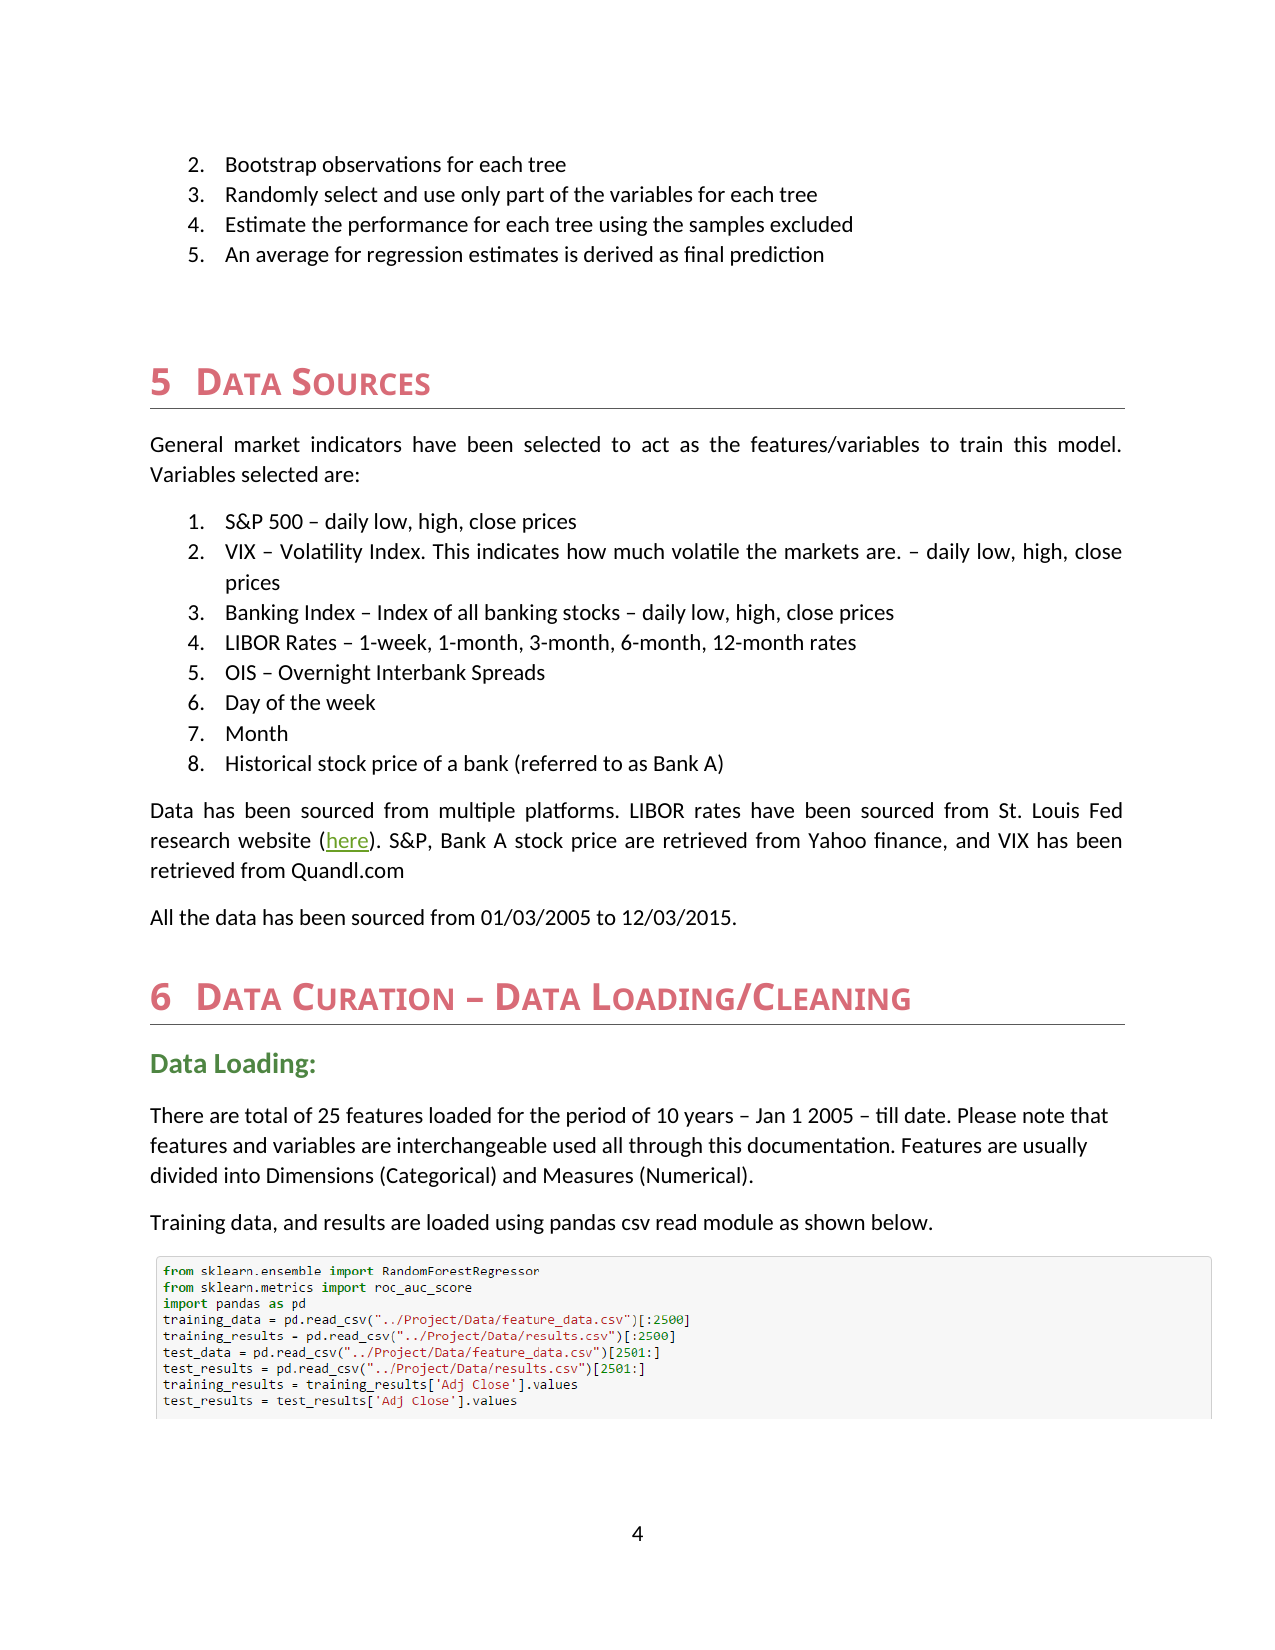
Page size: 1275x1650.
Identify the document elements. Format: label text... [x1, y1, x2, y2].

list Banking Index – Index of all banking stocks – daily low, high, close prices [187, 598, 1125, 626]
list Estimate the performance for each tree using the samples excluded [187, 210, 1125, 238]
text All the data has been sourced from 01/03/2005 to 12/03/2015. [150, 903, 1125, 931]
list Day of the week [187, 688, 1125, 716]
text Data has been sourced from multiple platforms. LIBOR rates have been sourced from St. Louis Fed research website (here). S&P, Bank A stock price are retrieved from Yahoo finance, and VIX has been retrieved from Quandl.com [150, 796, 1125, 884]
list Historical stock price of a bank (referred to as Bank A) [187, 749, 1125, 777]
text Training data, and results are loaded using pandas csv read module as shown below. [150, 1208, 1125, 1236]
list An average for regression estimates is derived as final prediction [187, 241, 1125, 269]
list S&P 500 – daily low, high, close prices [187, 507, 1125, 535]
list LIBOR Rates – 1-week, 1-month, 3-month, 6-month, 12-month rates [187, 628, 1125, 656]
text Data Loading: [150, 1046, 1125, 1081]
text General market indicators have been selected to act as the features/variables to train this model. Variables selected are: [150, 430, 1125, 488]
list Month [187, 719, 1125, 747]
list OIS – Overnight Interbank Spreads [187, 658, 1125, 686]
subtitle Data Curation – Data Loading/Cleaning [150, 971, 1125, 1024]
list Bootstrap observations for each tree [187, 150, 1125, 178]
picture [150, 1255, 1218, 1419]
list VIX – Volatility Index. This indicates how much volatile the markets are. – daily low, high, close prices [187, 537, 1125, 596]
subtitle Data Sources [150, 355, 1125, 408]
text There are total of 25 features loaded for the period of 10 years – Jan 1 2005 – till date. Please note that features and variables are interchangeable used all through this documentation. Features are usually divided into Dimensions (Categorical) and Measures (Numerical). [150, 1101, 1125, 1189]
list Randomly select and use only part of the variables for each tree [187, 180, 1125, 208]
